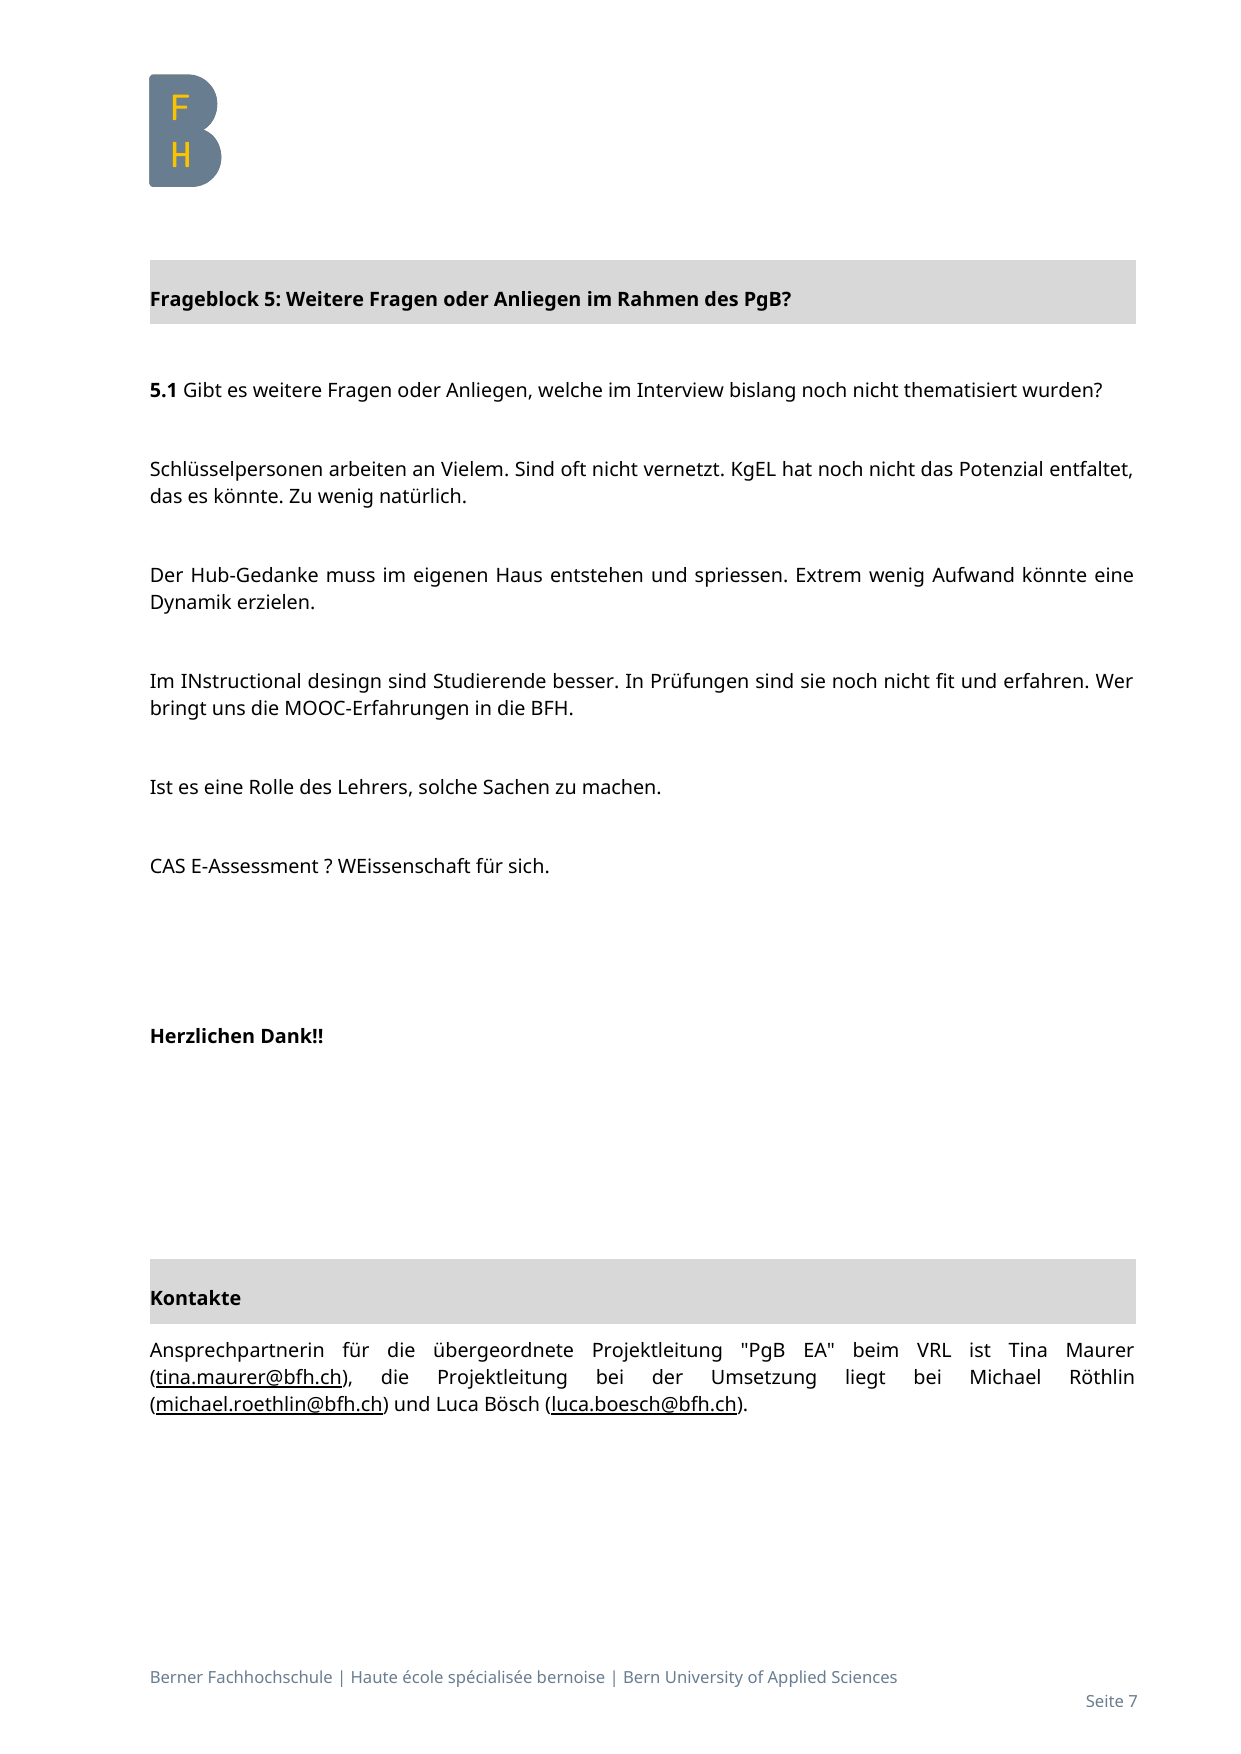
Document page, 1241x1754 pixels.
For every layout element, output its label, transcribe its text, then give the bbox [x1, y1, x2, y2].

text CAS E-Assessment ? WEissenschaft für sich. [149, 852, 1136, 879]
text 5.1 Gibt es weitere Fragen oder Anliegen, welche im Interview bislang noch nicht thematisiert wurden? [149, 376, 1136, 403]
text Der Hub-Gedanke muss im eigenen Haus entstehen und spriessen. Extrem wenig Aufwand könnte eine Dynamik erzielen. [149, 561, 1136, 615]
text Schlüsselpersonen arbeiten an Vielem. Sind oft nicht vernetzt. KgEL hat noch nicht das Potenzial entfaltet, das es könnte. Zu wenig natürlich. [149, 455, 1136, 509]
table_header Kontakte [150, 1259, 1136, 1324]
text Ist es eine Rolle des Lehrers, solche Sachen zu machen. [149, 773, 1136, 800]
text Ansprechpartnerin für die übergeordnete Projektleitung "PgB EA" beim VRL ist Tina Maurer (tina.maurer@bfh.ch), die Projektleitung bei der Umsetzung liegt bei Michael Röthlin (michael.roethlin@bfh.ch) und Luca Bösch (luca.boesch@bfh.ch). [149, 1336, 1136, 1417]
table_header Frageblock 5: Weitere Fragen oder Anliegen im Rahmen des PgB? [150, 260, 1136, 324]
subtitle Herzlichen Dank!! [149, 1022, 1136, 1049]
text Im INstructional desingn sind Studierende besser. In Prüfungen sind sie noch nicht fit und erfahren. Wer bringt uns die MOOC-Erfahrungen in die BFH. [149, 667, 1136, 721]
